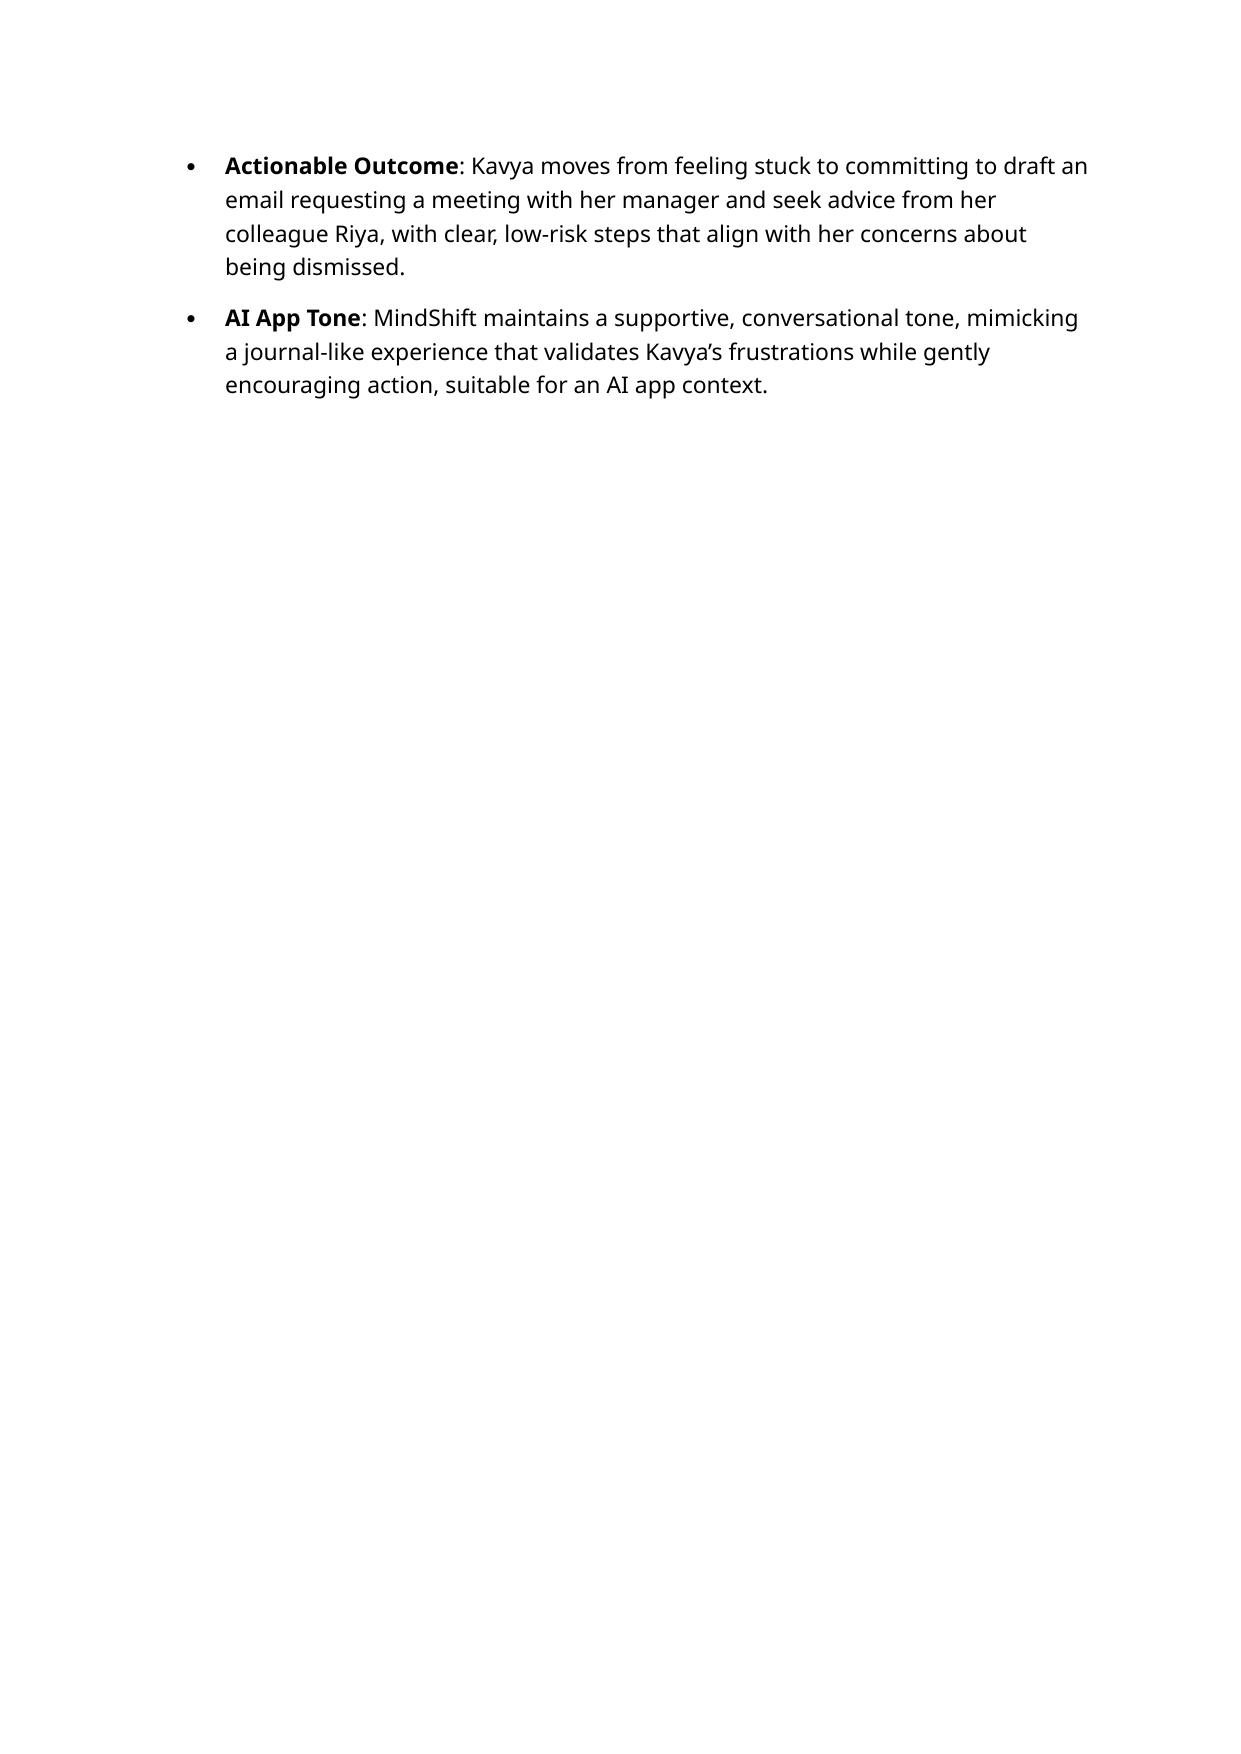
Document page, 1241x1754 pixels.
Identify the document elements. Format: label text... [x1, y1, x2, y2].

list AI App Tone: MindShift maintains a supportive, conversational tone, mimicking a journal-like experience that validates Kavya’s frustrations while gently encouraging action, suitable for an AI app context. [187, 302, 1090, 400]
list Actionable Outcome: Kavya moves from feeling stuck to committing to draft an email requesting a meeting with her manager and seek advice from her colleague Riya, with clear, low-risk steps that align with her concerns about being dismissed. [187, 150, 1090, 282]
